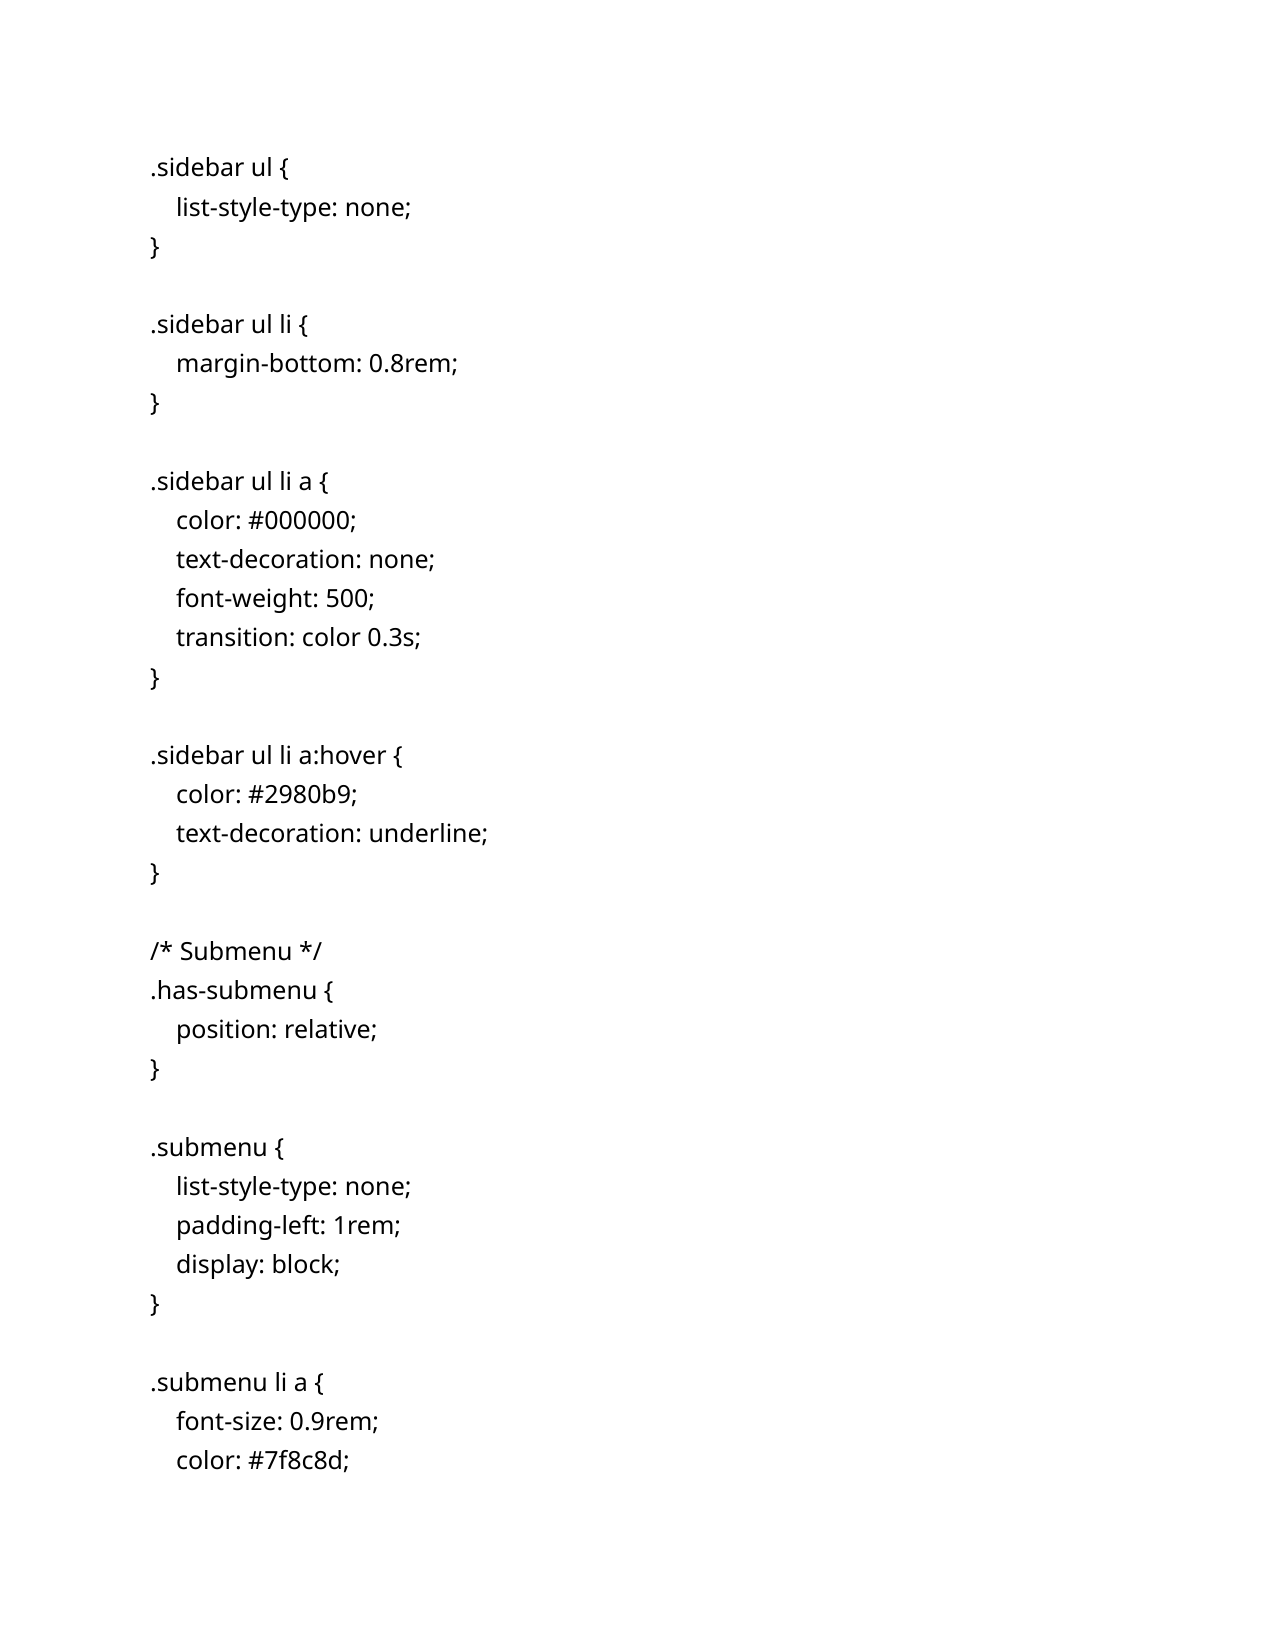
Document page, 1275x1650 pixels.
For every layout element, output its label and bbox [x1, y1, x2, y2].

text [150, 150, 1125, 1477]
